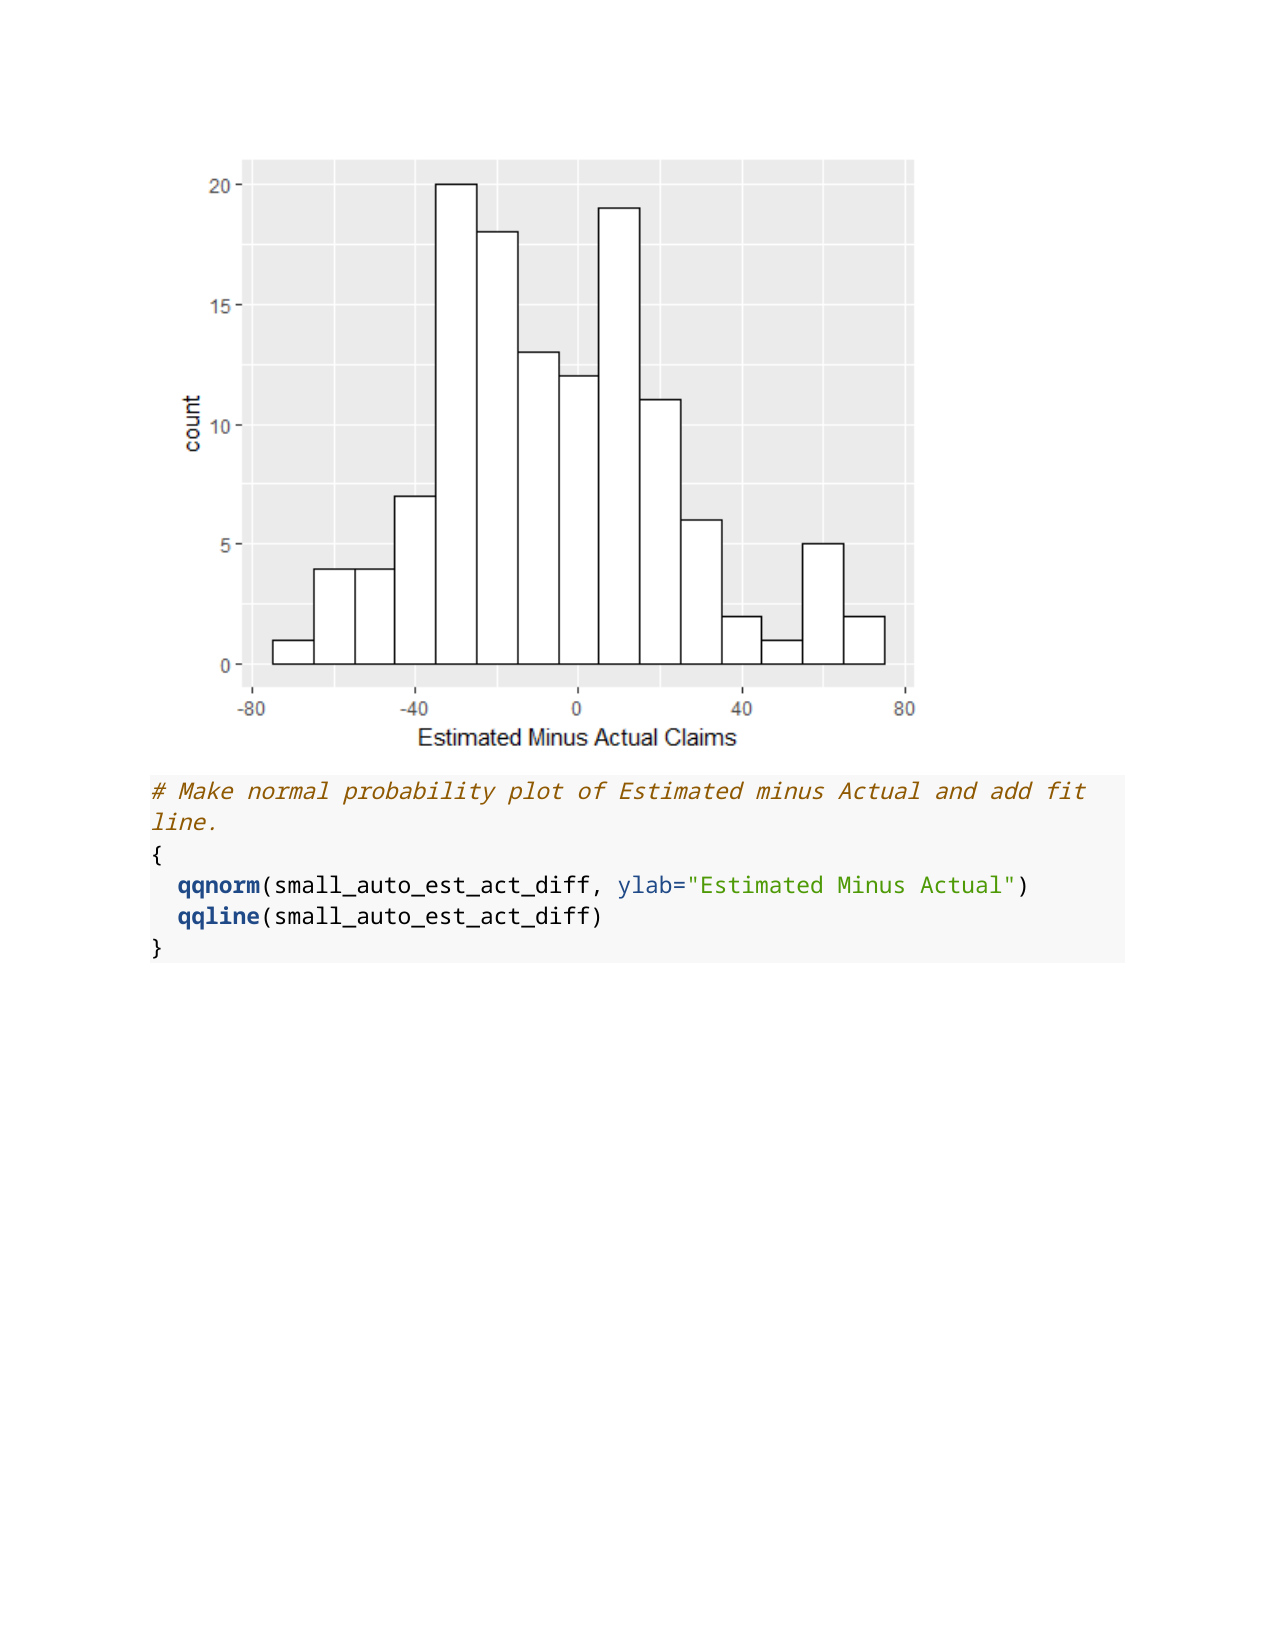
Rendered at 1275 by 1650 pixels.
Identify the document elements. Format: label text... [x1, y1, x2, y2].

picture [168, 150, 927, 757]
text # Make normal probability plot of Estimated minus Actual and add fit line. { qqnorm(small_auto_est_act_diff, ylab="Estimated Minus Actual") qqline(small_auto_est_act_diff) } [164, 775, 1125, 963]
